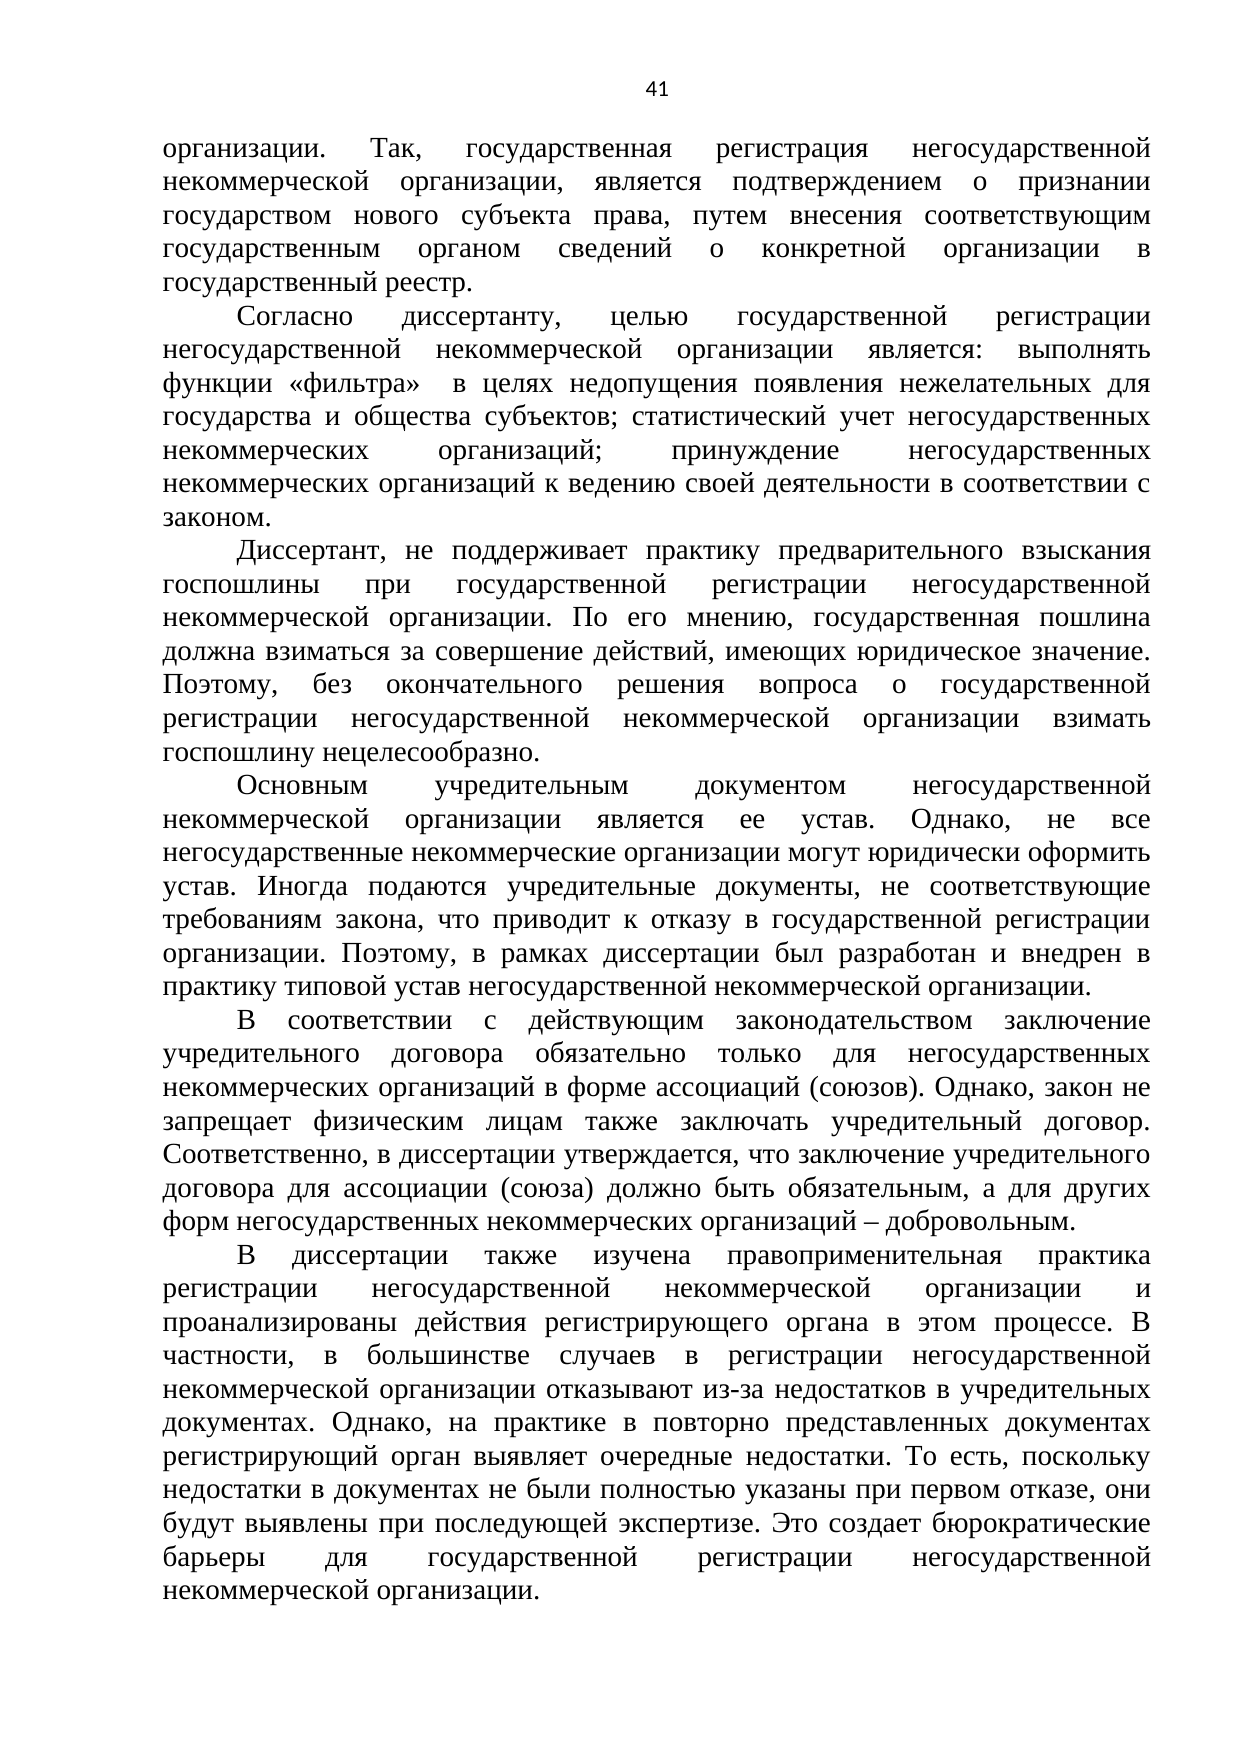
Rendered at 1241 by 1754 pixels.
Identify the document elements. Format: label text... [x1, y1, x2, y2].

text Согласно диссертанту, целью государственной регистрации негосударственной некоммерческой организации является: выполнять функции «фильтра» в целях недопущения появления нежелательных для государства и общества субъектов; статистический учет негосударственных некоммерческих организаций; принуждение негосударственных некоммерческих организаций к ведению своей деятельности в соответствии с законом. [162, 298, 1152, 532]
text В диссертации также изучена правоприменительная практика регистрации негосударственной некоммерческой организации и проанализированы действия регистрирующего органа в этом процессе. В частности, в большинстве случаев в регистрации негосударственной некоммерческой организации отказывают из-за недостатков в учредительных документах. Однако, на практике в повторно представленных документах регистрирующий орган выявляет очередные недостатки. То есть, поскольку недостатки в документах не были полностью указаны при первом отказе, они будут выявлены при последующей экспертизе. Это создает бюрократические барьеры для государственной регистрации негосударственной некоммерческой организации. [162, 1237, 1152, 1606]
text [162, 130, 1152, 298]
text Основным учредительным документом негосударственной некоммерческой организации является ее устав. Однако, не все негосударственные некоммерческие организации могут юридически оформить устав. Иногда подаются учредительные документы, не соответствующие требованиям закона, что приводит к отказу в государственной регистрации организации. Поэтому, в рамках диссертации был разработан и внедрен в практику типовой устав негосударственной некоммерческой организации. [162, 767, 1152, 1002]
text Диссертант, не поддерживает практику предварительного взыскания госпошлины при государственной регистрации негосударственной некоммерческой организации. По его мнению, государственная пошлина должна взиматься за совершение действий, имеющих юридическое значение. Поэтому, без окончательного решения вопроса о государственной регистрации негосударственной некоммерческой организации взимать госпошлину нецелесообразно. [162, 532, 1152, 767]
text В соответствии с действующим законодательством заключение учредительного договора обязательно только для негосударственных некоммерческих организаций в форме ассоциаций (союзов). Однако, закон не запрещает физическим лицам также заключать учредительный договор. Соответственно, в диссертации утверждается, что заключение учредительного договора для ассоциации (союза) должно быть обязательным, а для других форм негосударственных некоммерческих организаций – добровольным. [162, 1002, 1152, 1237]
